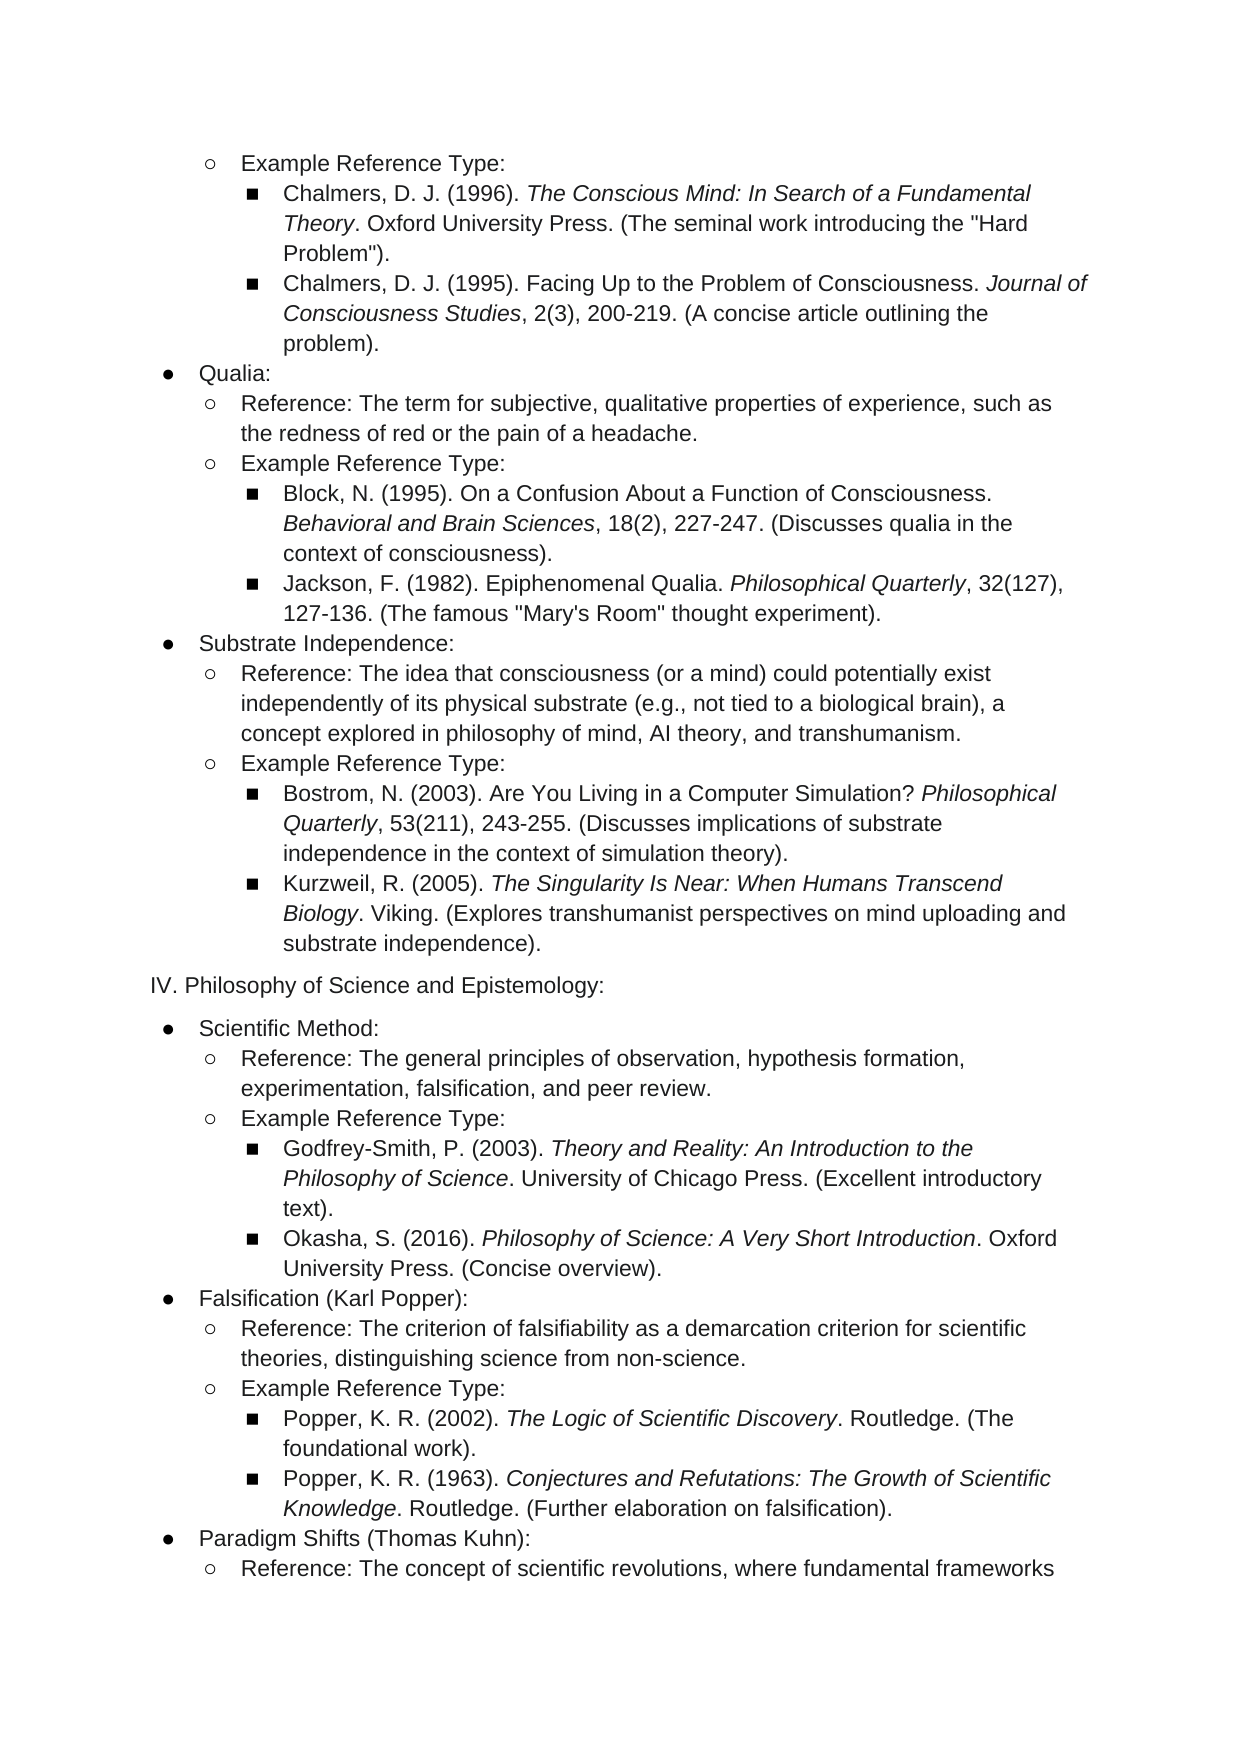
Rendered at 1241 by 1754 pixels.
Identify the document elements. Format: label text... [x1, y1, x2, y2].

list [203, 1555, 1090, 1581]
list Qualia: [161, 360, 1090, 386]
list Paradigm Shifts (Thomas Kuhn): [161, 1525, 1090, 1551]
list Example Reference Type: [203, 1375, 1090, 1401]
list Substrate Independence: [161, 630, 1090, 656]
list Reference: The idea that consciousness (or a mind) could potentially exist independently of its physical substrate (e.g., not tied to a biological brain), a concept explored in philosophy of mind, AI theory, and transhumanism. [203, 660, 1090, 746]
list Godfrey-Smith, P. (2003). Theory and Reality: An Introduction to the Philosophy of Science. University of Chicago Press. (Excellent introductory text). [245, 1135, 1090, 1221]
list Jackson, F. (1982). Epiphenomenal Qualia. Philosophical Quarterly, 32(127), 127-136. (The famous "Mary's Room" thought experiment). [245, 570, 1090, 626]
list Kurzweil, R. (2005). The Singularity Is Near: When Humans Transcend Biology. Viking. (Explores transhumanist perspectives on mind uploading and substrate independence). [245, 870, 1090, 956]
list Example Reference Type: [203, 1105, 1090, 1131]
list Scientific Method: [161, 1015, 1090, 1041]
list Popper, K. R. (1963). Conjectures and Refutations: The Growth of Scientific Knowledge. Routledge. (Further elaboration on falsification). [245, 1465, 1090, 1521]
subtitle IV. Philosophy of Science and Epistemology: [150, 972, 1090, 999]
list Popper, K. R. (2002). The Logic of Scientific Discovery. Routledge. (The foundational work). [245, 1405, 1090, 1461]
list Reference: The term for subjective, qualitative properties of experience, such as the redness of red or the pain of a headache. [203, 390, 1090, 446]
list Reference: The general principles of observation, hypothesis formation, experimentation, falsification, and peer review. [203, 1045, 1090, 1101]
list Chalmers, D. J. (1995). Facing Up to the Problem of Consciousness. Journal of Consciousness Studies, 2(3), 200-219. (A concise article outlining the problem). [245, 270, 1090, 356]
list Example Reference Type: [203, 750, 1090, 776]
list Falsification (Karl Popper): [161, 1285, 1090, 1311]
list Example Reference Type: [203, 450, 1090, 476]
list Chalmers, D. J. (1996). The Conscious Mind: In Search of a Fundamental Theory. Oxford University Press. (The seminal work introducing the "Hard Problem"). [245, 180, 1090, 266]
list Bostrom, N. (2003). Are You Living in a Computer Simulation? Philosophical Quarterly, 53(211), 243-255. (Discusses implications of substrate independence in the context of simulation theory). [245, 780, 1090, 866]
list Okasha, S. (2016). Philosophy of Science: A Very Short Introduction. Oxford University Press. (Concise overview). [245, 1225, 1090, 1281]
list Example Reference Type: [203, 150, 1090, 176]
list Block, N. (1995). On a Confusion About a Function of Consciousness. Behavioral and Brain Sciences, 18(2), 227-247. (Discusses qualia in the context of consciousness). [245, 480, 1090, 566]
list Reference: The criterion of falsifiability as a demarcation criterion for scientific theories, distinguishing science from non-science. [203, 1315, 1090, 1371]
